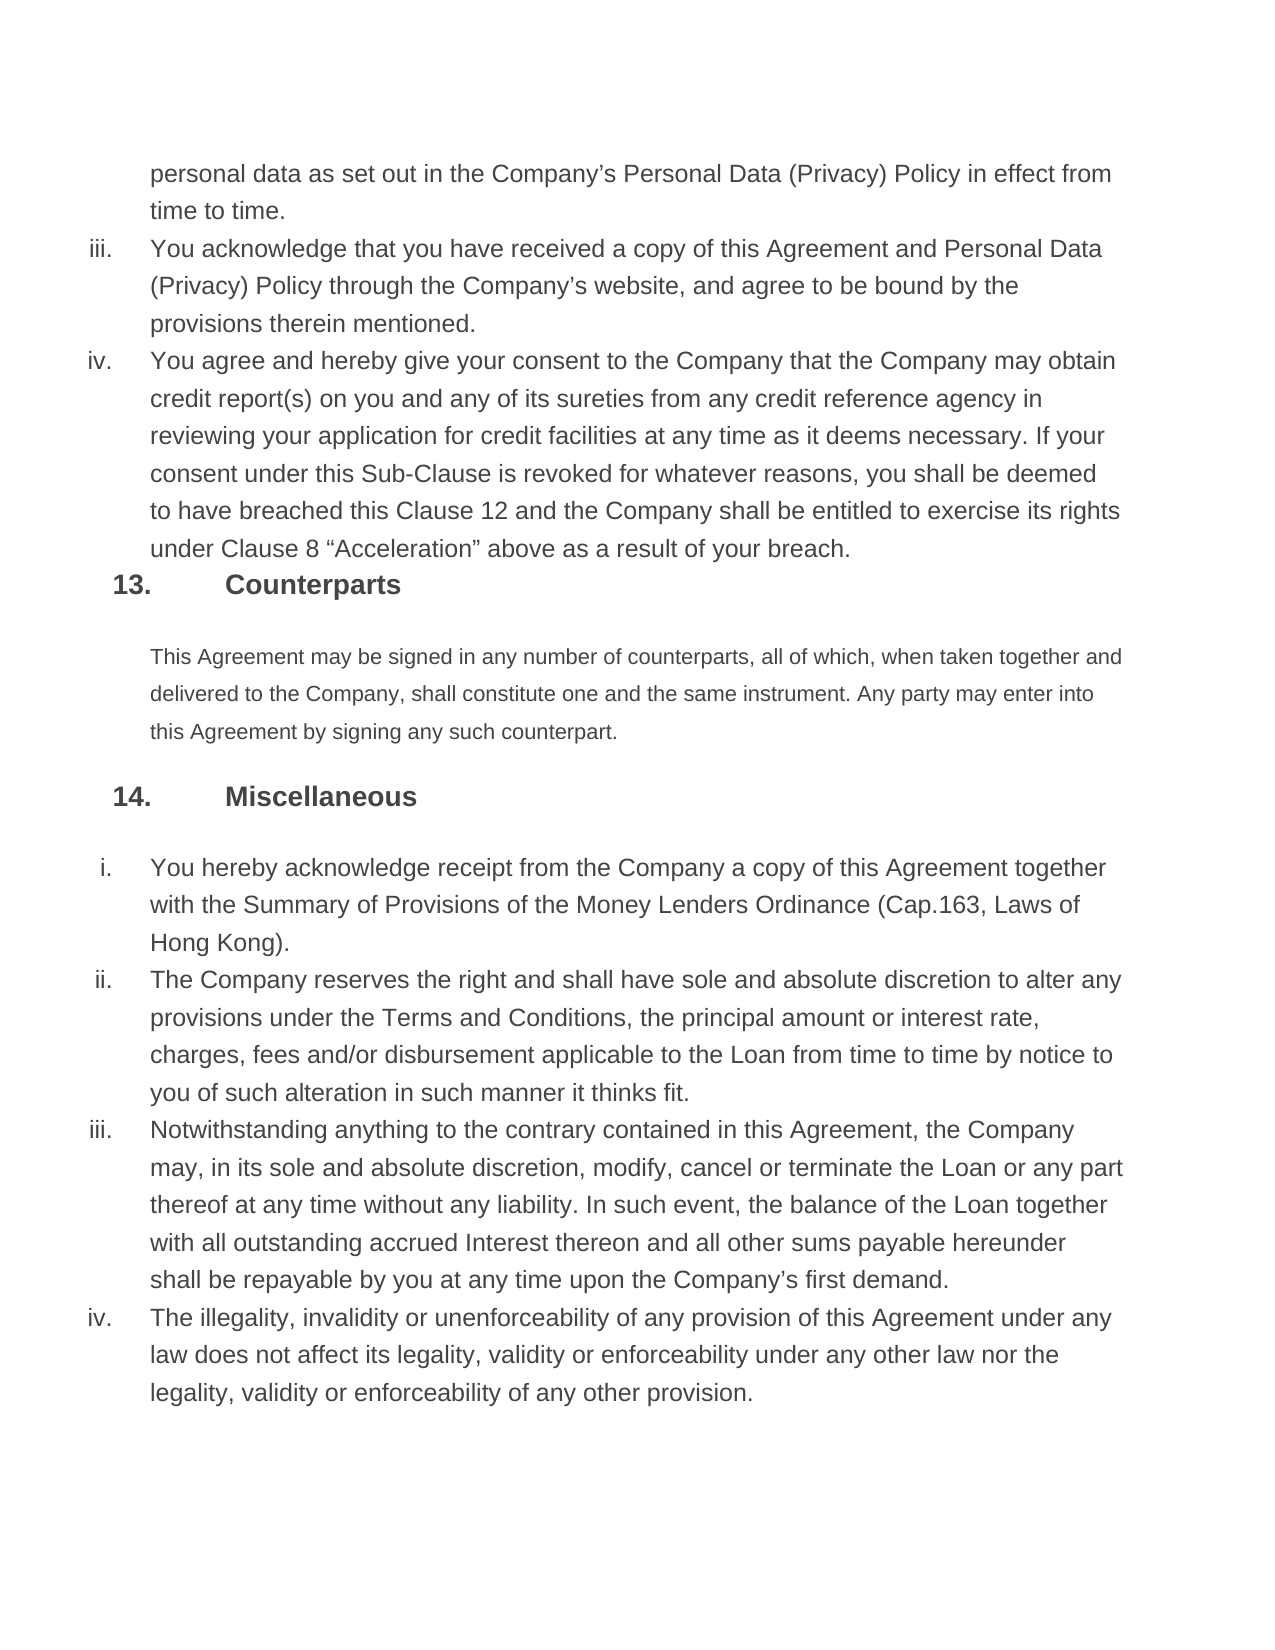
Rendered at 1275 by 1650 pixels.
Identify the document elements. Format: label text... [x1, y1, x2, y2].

list You acknowledge that you have received a copy of this Agreement and Personal Data (Privacy) Policy through the Company’s website, and agree to be bound by the provisions therein mentioned. [112, 225, 1125, 337]
list Miscellaneous [112, 775, 1125, 812]
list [112, 150, 1125, 225]
list The illegality, invalidity or unenforceability of any provision of this Agreement under any law does not affect its legality, validity or enforceability under any other law nor the legality, validity or enforceability of any other provision. [112, 1294, 1125, 1406]
list You hereby acknowledge receipt from the Company a copy of this Agreement together with the Summary of Provisions of the Money Lenders Ordinance (Cap.163, Laws of Hong Kong). [112, 844, 1125, 956]
list You agree and hereby give your consent to the Company that the Company may obtain credit report(s) on you and any of its sureties from any credit reference agency in reviewing your application for credit facilities at any time as it deems necessary. If your consent under this Sub-Clause is revoked for whatever reasons, you shall be deemed to have breached this Clause 12 and the Company shall be entitled to exercise its rights under Clause 8 “Acceleration” above as a result of your breach. [112, 337, 1125, 562]
text This Agreement may be signed in any number of counterparts, all of which, when taken together and delivered to the Company, shall constitute one and the same instrument. Any party may enter into this Agreement by signing any such counterpart. [150, 631, 1125, 744]
list Counterparts [112, 562, 1125, 600]
list Notwithstanding anything to the contrary contained in this Agreement, the Company may, in its sole and absolute discretion, modify, cancel or terminate the Loan or any part thereof at any time without any liability. In such event, the balance of the Loan together with all outstanding accrued Interest thereon and all other sums payable hereunder shall be repayable by you at any time upon the Company’s first demand. [112, 1106, 1125, 1294]
list The Company reserves the right and shall have sole and absolute discretion to alter any provisions under the Terms and Conditions, the principal amount or interest rate, charges, fees and/or disbursement applicable to the Loan from time to time by notice to you of such alteration in such manner it thinks fit. [112, 956, 1125, 1106]
